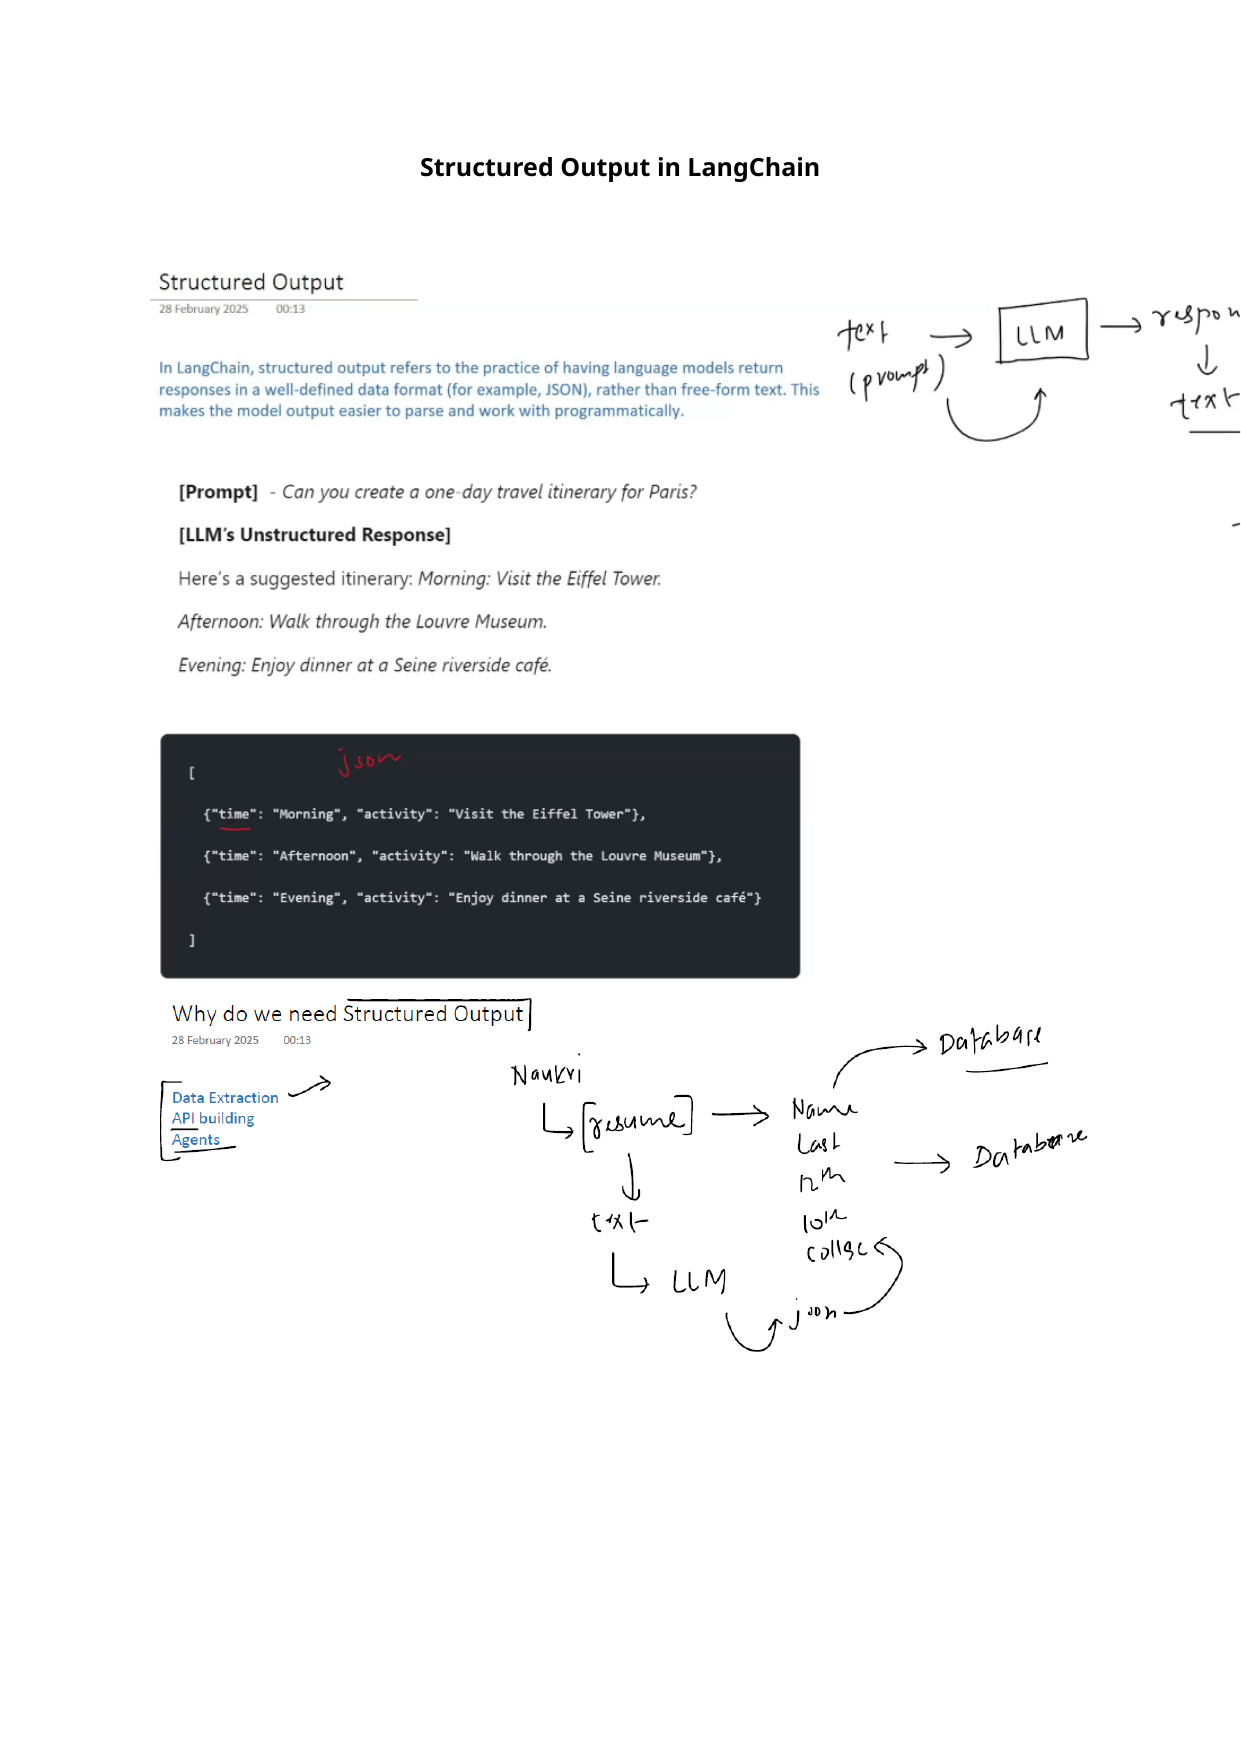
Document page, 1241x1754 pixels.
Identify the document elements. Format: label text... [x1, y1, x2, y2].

picture [150, 261, 1241, 695]
picture [150, 991, 1091, 1355]
text Structured Output in LangChain [150, 150, 1090, 184]
picture [150, 716, 814, 987]
